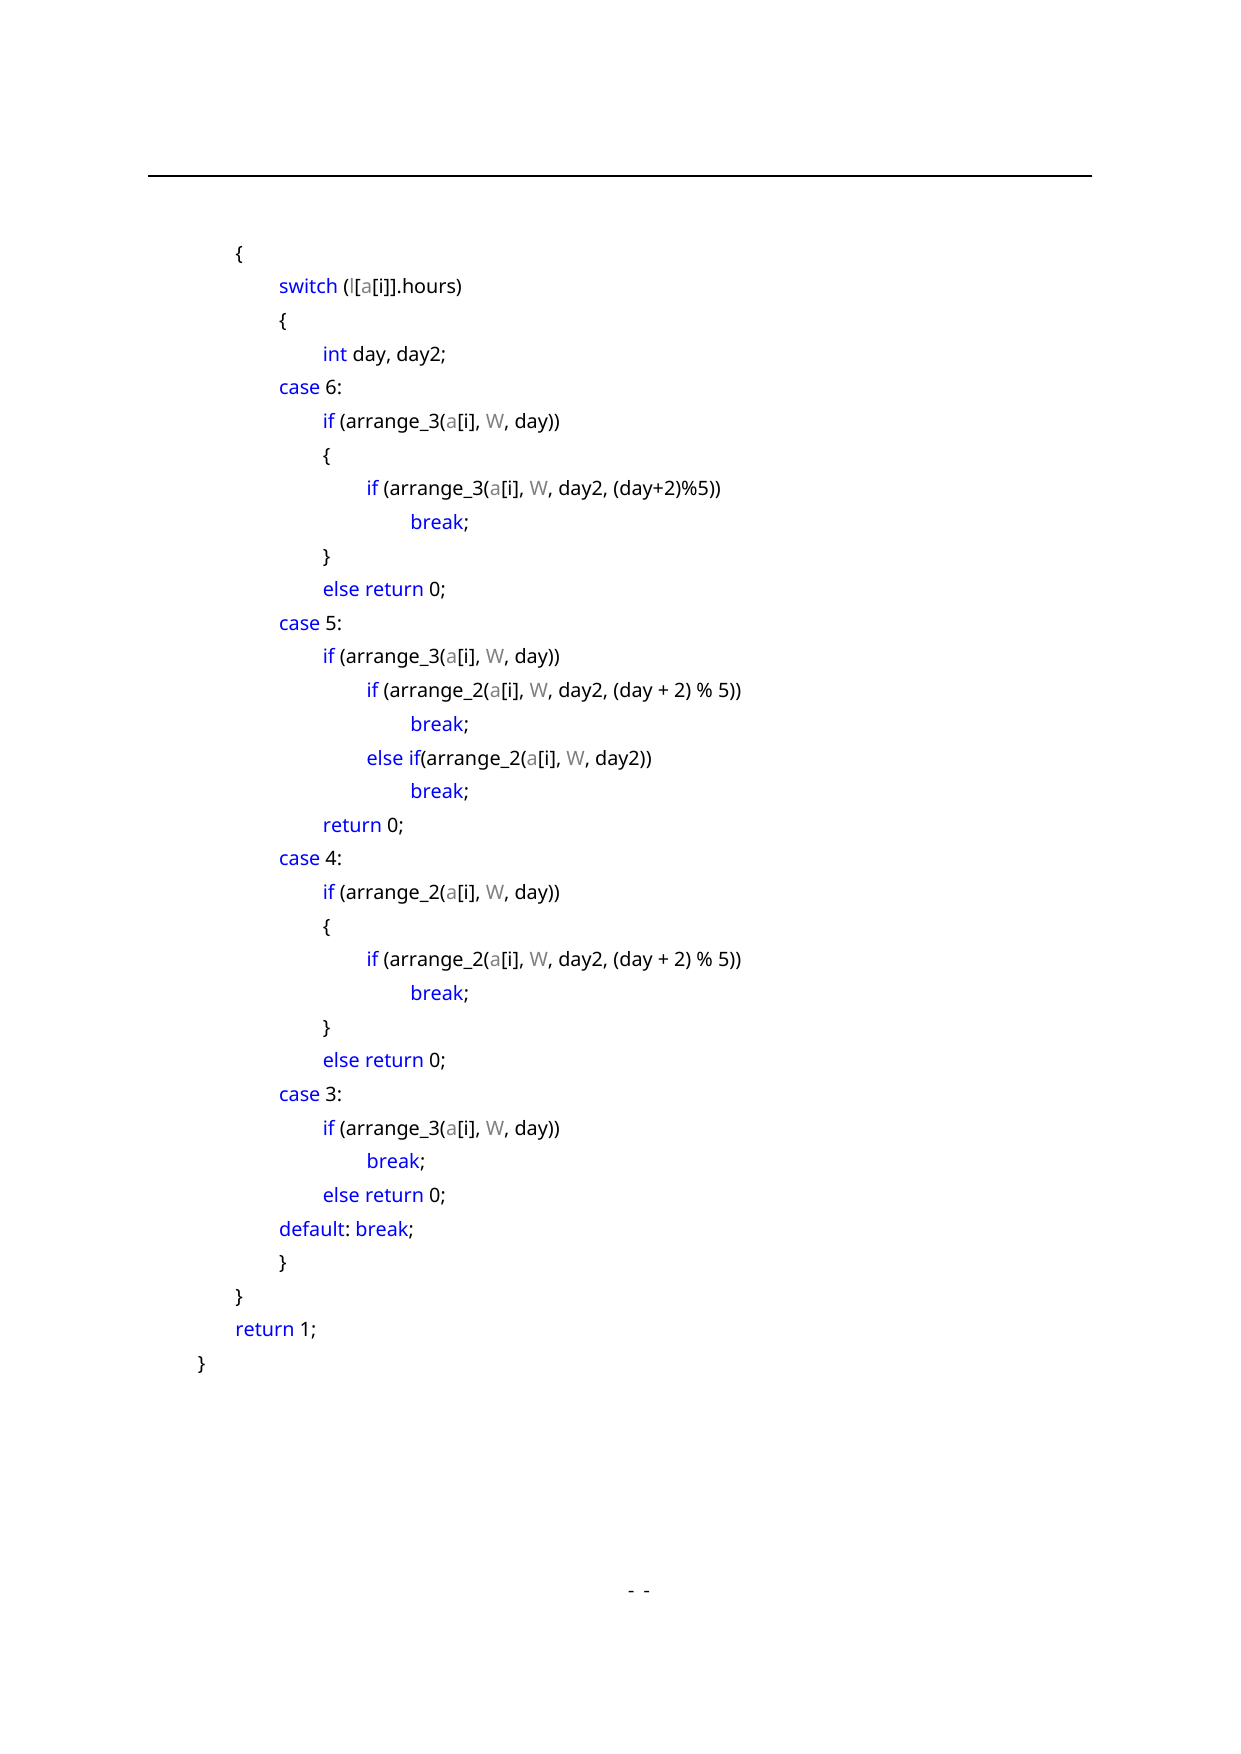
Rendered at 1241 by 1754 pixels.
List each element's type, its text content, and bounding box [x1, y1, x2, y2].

text if (arrange_2(a[i], W, day2, (day + 2) % 5)) [148, 946, 1092, 973]
text if (arrange_3(a[i], W, day)) [148, 1114, 1092, 1141]
text case 4: [148, 845, 1092, 872]
text case 3: [148, 1080, 1092, 1107]
text } [148, 1013, 1092, 1040]
text if (arrange_3(a[i], W, day)) [148, 643, 1092, 670]
text break; [148, 979, 1092, 1006]
text { [148, 912, 1092, 939]
text break; [148, 710, 1092, 737]
text case 5: [148, 609, 1092, 636]
text { [148, 306, 1092, 333]
text } [148, 1282, 1092, 1309]
text int day, day2; [148, 340, 1092, 367]
text { [148, 441, 1092, 468]
text if (arrange_3(a[i], W, day2, (day+2)%5)) [148, 474, 1092, 502]
text default: break; [148, 1215, 1092, 1242]
text if (arrange_2(a[i], W, day)) [148, 878, 1092, 905]
text return 1; [148, 1316, 1092, 1343]
text switch (l[a[i]].hours) [148, 273, 1092, 300]
text } [148, 1349, 1092, 1376]
text case 6: [148, 374, 1092, 401]
text if (arrange_3(a[i], W, day)) [148, 407, 1092, 434]
text else return 0; [148, 576, 1092, 602]
text else if(arrange_2(a[i], W, day2)) [148, 744, 1092, 771]
text break; [148, 1147, 1092, 1174]
text } [148, 542, 1092, 569]
text { [148, 239, 1092, 266]
text else return 0; [148, 1047, 1092, 1073]
text break; [148, 508, 1092, 535]
text if (arrange_2(a[i], W, day2, (day + 2) % 5)) [148, 676, 1092, 703]
text return 0; [148, 811, 1092, 838]
text else return 0; [148, 1181, 1092, 1208]
text } [148, 1248, 1092, 1275]
text break; [148, 777, 1092, 804]
